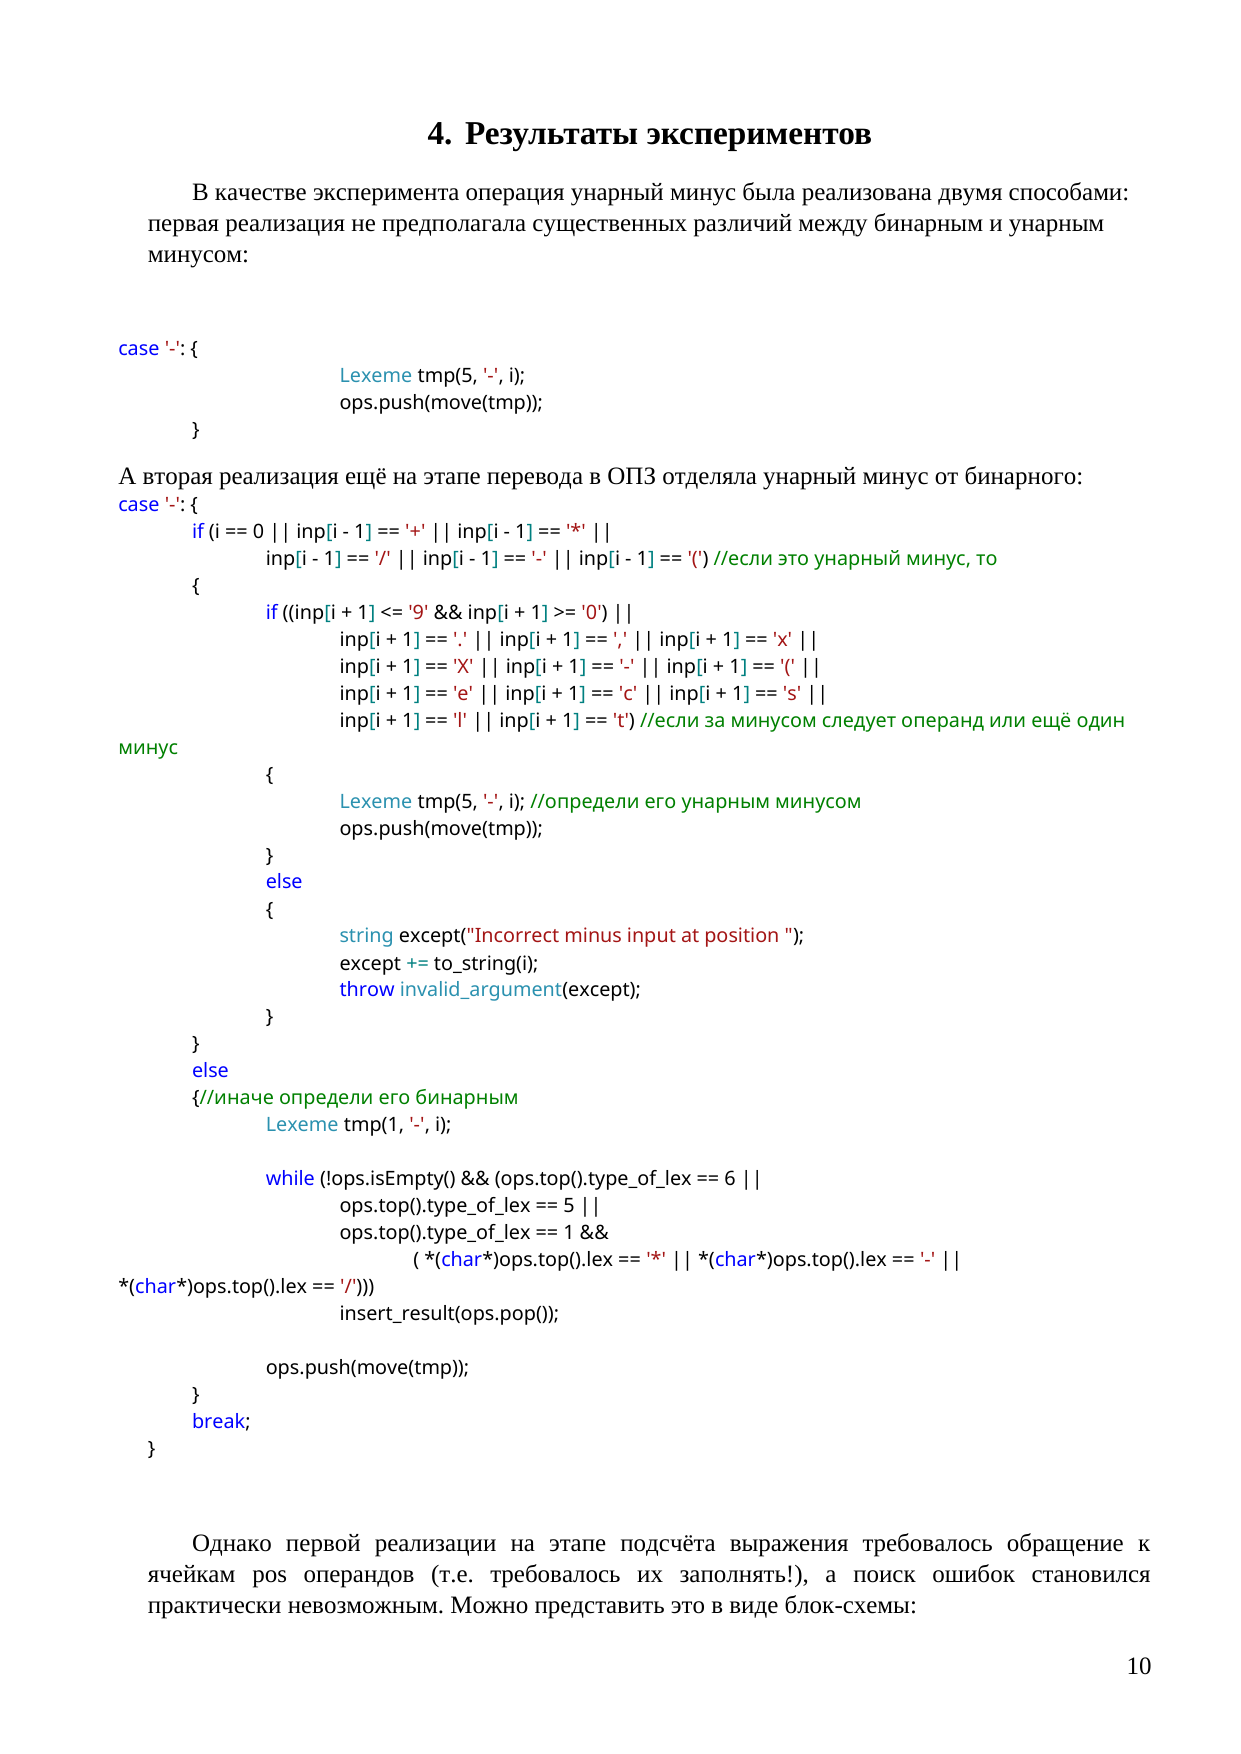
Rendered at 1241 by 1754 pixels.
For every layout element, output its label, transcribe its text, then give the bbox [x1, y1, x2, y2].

text inp[i - 1] == '/' || inp[i - 1] == '-' || inp[i - 1] == '(') //если это унарный минус, то [118, 544, 1152, 571]
subtitle Результаты экспериментов [148, 114, 1152, 152]
text else [118, 1057, 1152, 1084]
text else [118, 868, 1152, 895]
text В качестве эксперимента операция унарный минус была реализована двумя способами: первая реализация не предполагала существенных различий между бинарным и унарным минусом: [148, 177, 1152, 268]
text ops.top().type_of_lex == 1 && [118, 1218, 1152, 1246]
text inp[i + 1] == 'X' || inp[i + 1] == '-' || inp[i + 1] == '(' || [118, 652, 1152, 679]
text Lexeme tmp(5, '-', i); //определи его унарным минусом [118, 787, 1152, 814]
text insert_result(ops.pop()); [118, 1299, 1152, 1326]
text ops.push(move(tmp)); [118, 388, 1152, 415]
text if ((inp[i + 1] <= '9' && inp[i + 1] >= '0') || [118, 598, 1152, 625]
text except += to_string(i); [118, 949, 1152, 976]
text inp[i + 1] == 'e' || inp[i + 1] == 'c' || inp[i + 1] == 's' || [118, 679, 1152, 706]
text { [118, 571, 1152, 598]
text case '-': { [118, 334, 1152, 361]
text А вторая реализация ещё на этапе перевода в ОПЗ отделяла унарный минус от бинарного: [118, 461, 1152, 490]
text } [148, 415, 1152, 442]
text } [118, 841, 1152, 868]
text while (!ops.isEmpty() && (ops.top().type_of_lex == 6 || [118, 1164, 1152, 1192]
text {//иначе определи его бинарным [118, 1084, 1152, 1111]
text Lexeme tmp(1, '-', i); [118, 1111, 1152, 1138]
text ops.push(move(tmp)); [118, 1353, 1152, 1380]
text ( *(char*)ops.top().lex == '*' || *(char*)ops.top().lex == '-' || *(char*)ops.top().lex == '/'))) [118, 1246, 1152, 1299]
text } [148, 1434, 1152, 1461]
text break; [118, 1407, 1152, 1434]
text } [118, 1030, 1152, 1057]
text Однако первой реализации на этапе подсчёта выражения требовалось обращение к ячейкам pos операндов (т.е. требовалось их заполнять!), а поиск ошибок становился практически невозможным. Можно представить это в виде блок-схемы: [148, 1528, 1152, 1619]
text } [118, 1003, 1152, 1030]
text { [118, 895, 1152, 922]
text string except("Incorrect minus input at position "); [118, 922, 1152, 949]
text case '-': { [118, 490, 1152, 517]
text inp[i + 1] == '.' || inp[i + 1] == ',' || inp[i + 1] == 'x' || [118, 625, 1152, 652]
text } [118, 1380, 1152, 1407]
text inp[i + 1] == 'l' || inp[i + 1] == 't') //если за минусом следует операнд или ещё один минус [118, 706, 1152, 760]
text { [118, 760, 1152, 787]
text Lexeme tmp(5, '-', i); [118, 361, 1152, 388]
text ops.push(move(tmp)); [118, 814, 1152, 841]
text throw invalid_argument(except); [118, 976, 1152, 1003]
text if (i == 0 || inp[i - 1] == '+' || inp[i - 1] == '*' || [118, 517, 1152, 544]
text ops.top().type_of_lex == 5 || [118, 1192, 1152, 1218]
